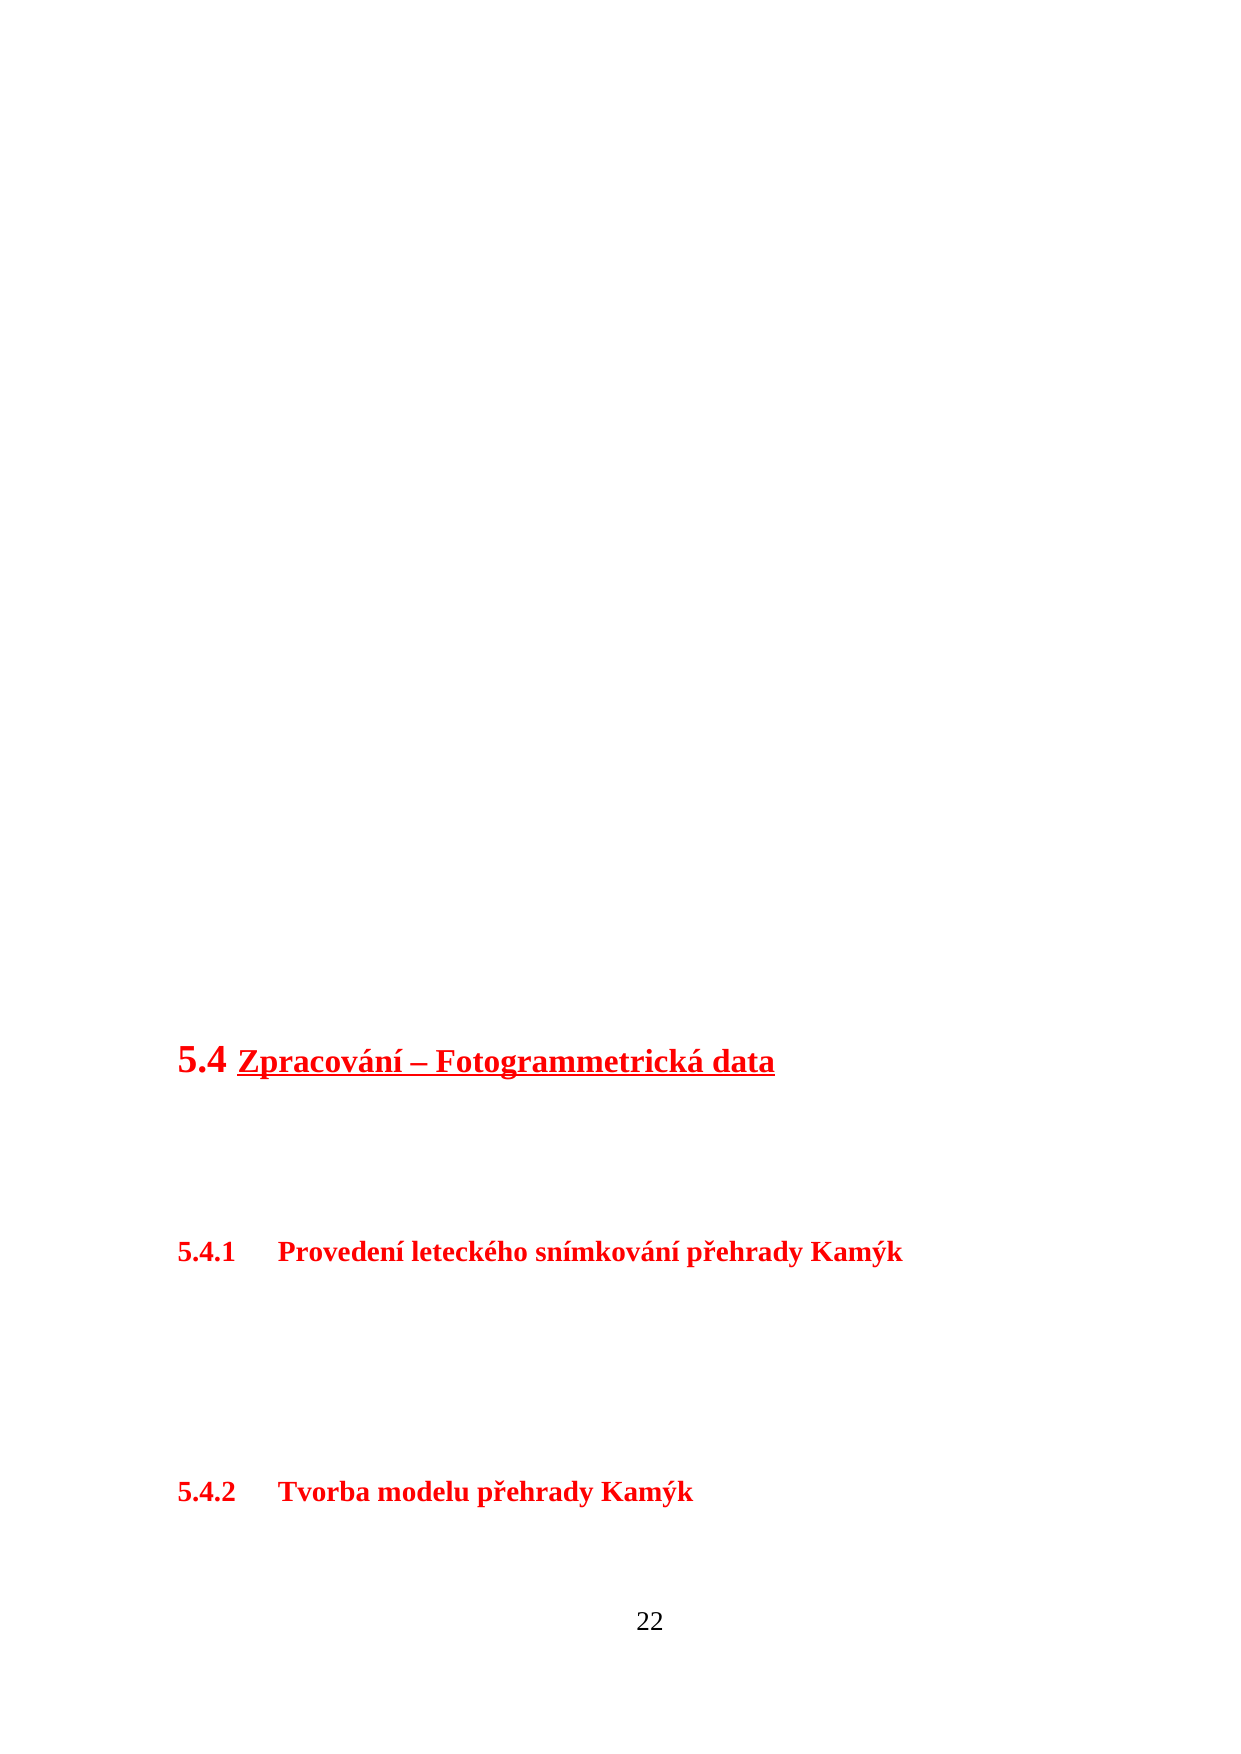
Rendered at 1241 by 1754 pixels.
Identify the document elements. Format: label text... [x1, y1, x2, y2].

subtitle Tvorba modelu přehrady Kamýk [177, 1474, 1122, 1508]
subtitle Provedení leteckého snímkování přehrady Kamýk [177, 1234, 1122, 1268]
subtitle Zpracování – Fotogrammetrická data [177, 1035, 1122, 1081]
